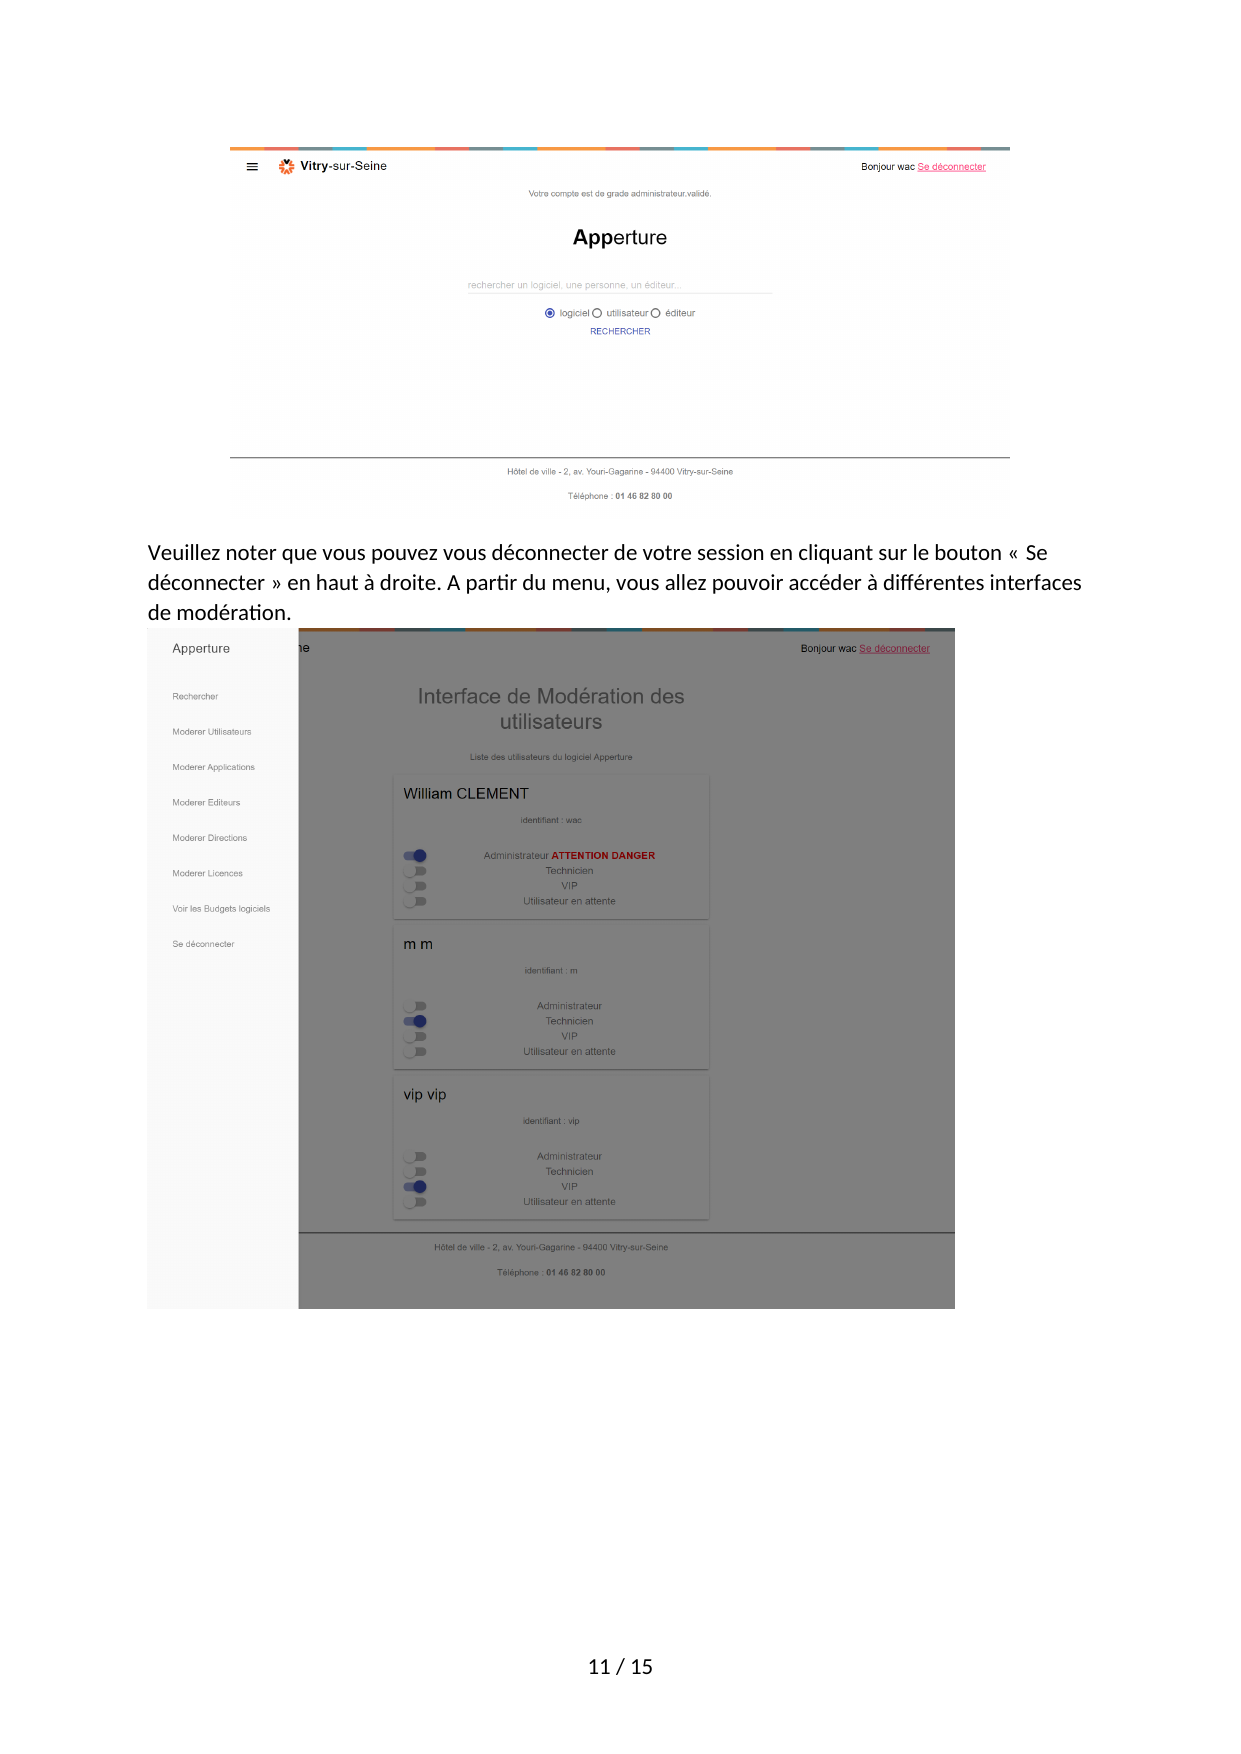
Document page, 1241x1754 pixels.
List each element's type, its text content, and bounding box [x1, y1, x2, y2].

picture [147, 628, 955, 1309]
picture [230, 147, 1010, 519]
